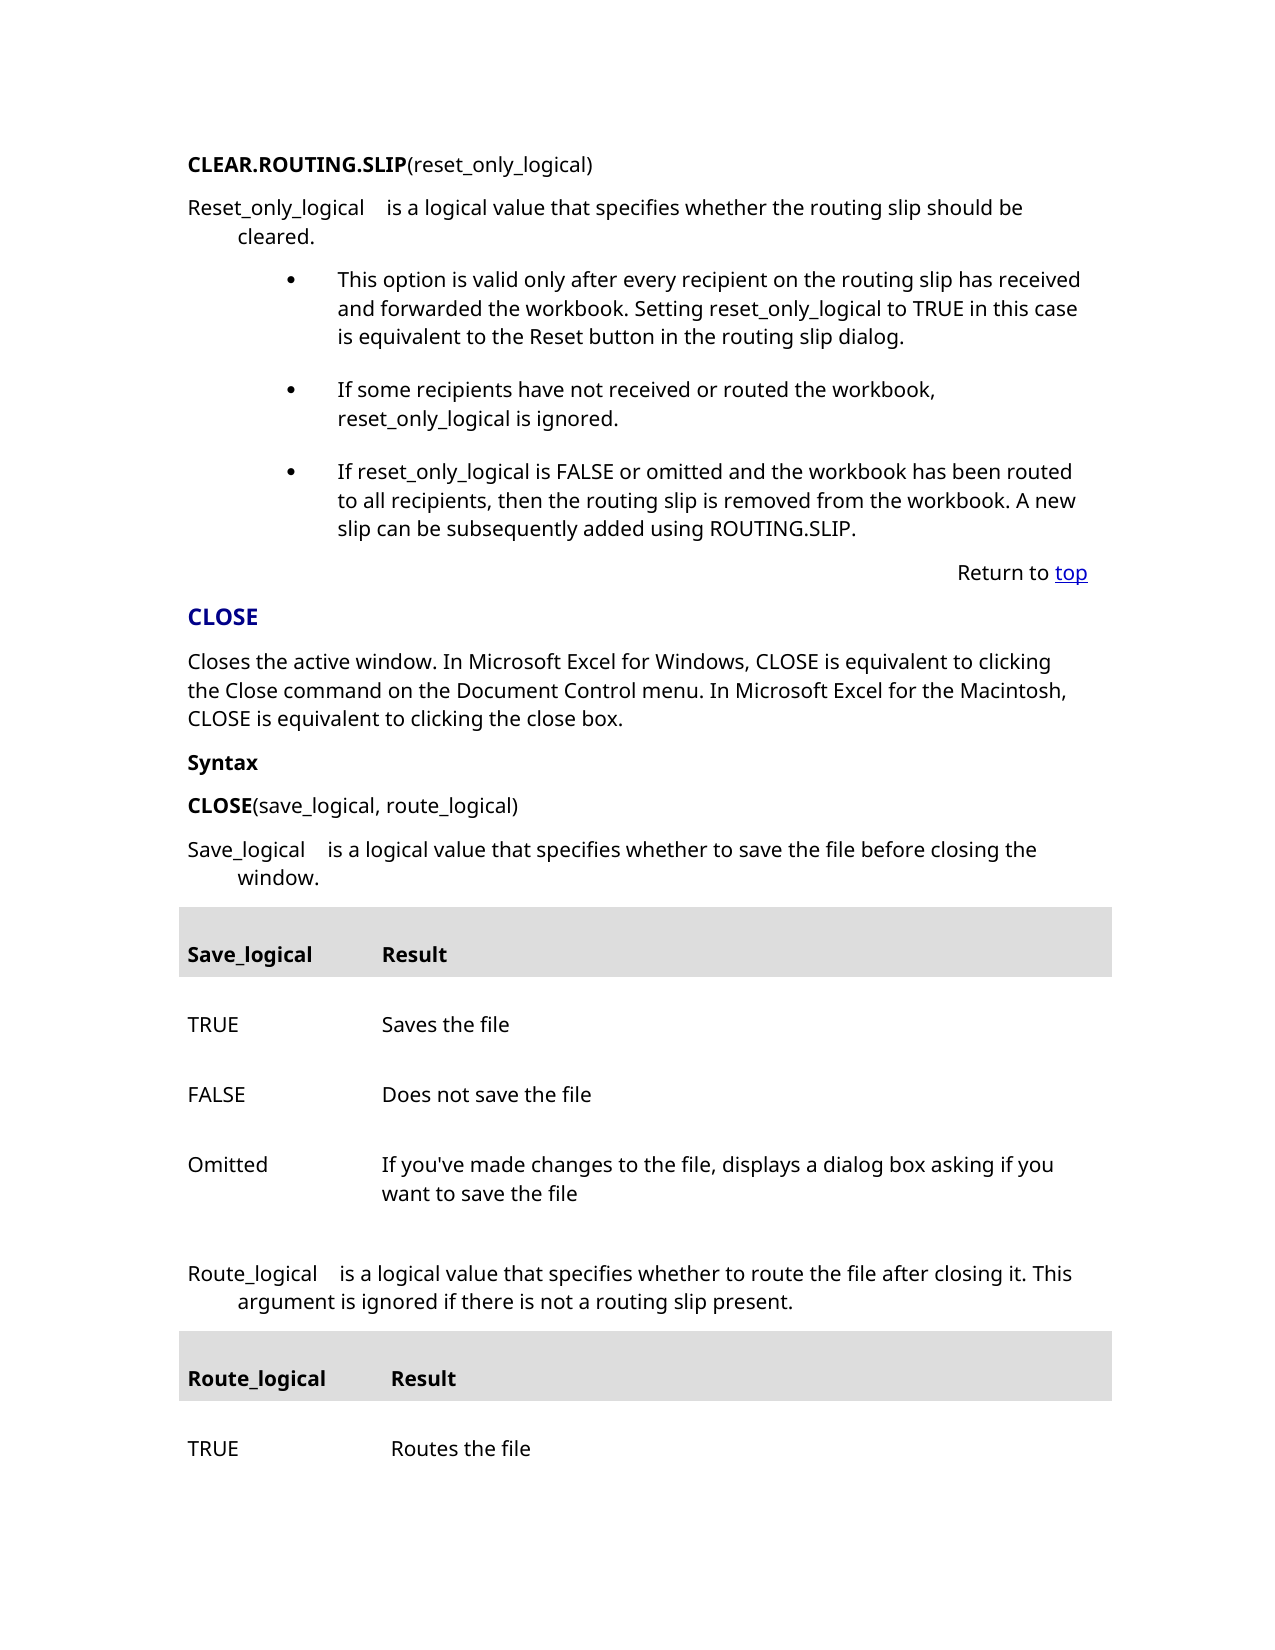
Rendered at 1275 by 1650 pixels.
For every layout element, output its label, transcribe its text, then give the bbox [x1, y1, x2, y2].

table_header Route_logical [179, 1331, 382, 1401]
text CLOSE(save_logical, route_logical) [187, 791, 1087, 820]
table_cell Saves the file [373, 977, 1112, 1047]
table_header Result [382, 1331, 1112, 1401]
text Save_logical is a logical value that specifies whether to save the file before closing the window. [187, 835, 1087, 892]
list If some recipients have not received or routed the workbook, reset_only_logical is ignored. [287, 376, 1087, 432]
table_cell Does not save the file [373, 1047, 1112, 1117]
text Route_logical is a logical value that specifies whether to route the file after closing it. This argument is ignored if there is not a routing slip present. [187, 1259, 1087, 1316]
table_cell Routes the file [382, 1401, 1112, 1471]
subtitle CLOSE [187, 601, 1087, 632]
table_header Save_logical [179, 907, 373, 977]
table_cell FALSE [179, 1047, 373, 1117]
table_cell If you've made changes to the file, displays a dialog box asking if you want to save the file [373, 1117, 1112, 1215]
text Syntax [187, 748, 1087, 776]
list If reset_only_logical is FALSE or omitted and the workbook has been routed to all recipients, then the routing slip is removed from the workbook. A new slip can be subsequently added using ROUTING.SLIP. [287, 457, 1087, 543]
table_cell TRUE [179, 977, 373, 1047]
table_cell Omitted [179, 1117, 373, 1215]
table_cell TRUE [179, 1401, 382, 1471]
text Return to top [187, 558, 1087, 586]
table_header Result [373, 907, 1112, 977]
text CLEAR.ROUTING.SLIP(reset_only_logical) [187, 150, 1087, 178]
list This option is valid only after every recipient on the routing slip has received and forwarded the workbook. Setting reset_only_logical to TRUE in this case is equivalent to the Reset button in the routing slip dialog. [287, 265, 1087, 351]
text Reset_only_logical is a logical value that specifies whether the routing slip should be cleared. [187, 193, 1087, 250]
text Closes the active window. In Microsoft Excel for Windows, CLOSE is equivalent to clicking the Close command on the Document Control menu. In Microsoft Excel for the Macintosh, CLOSE is equivalent to clicking the close box. [187, 647, 1087, 733]
